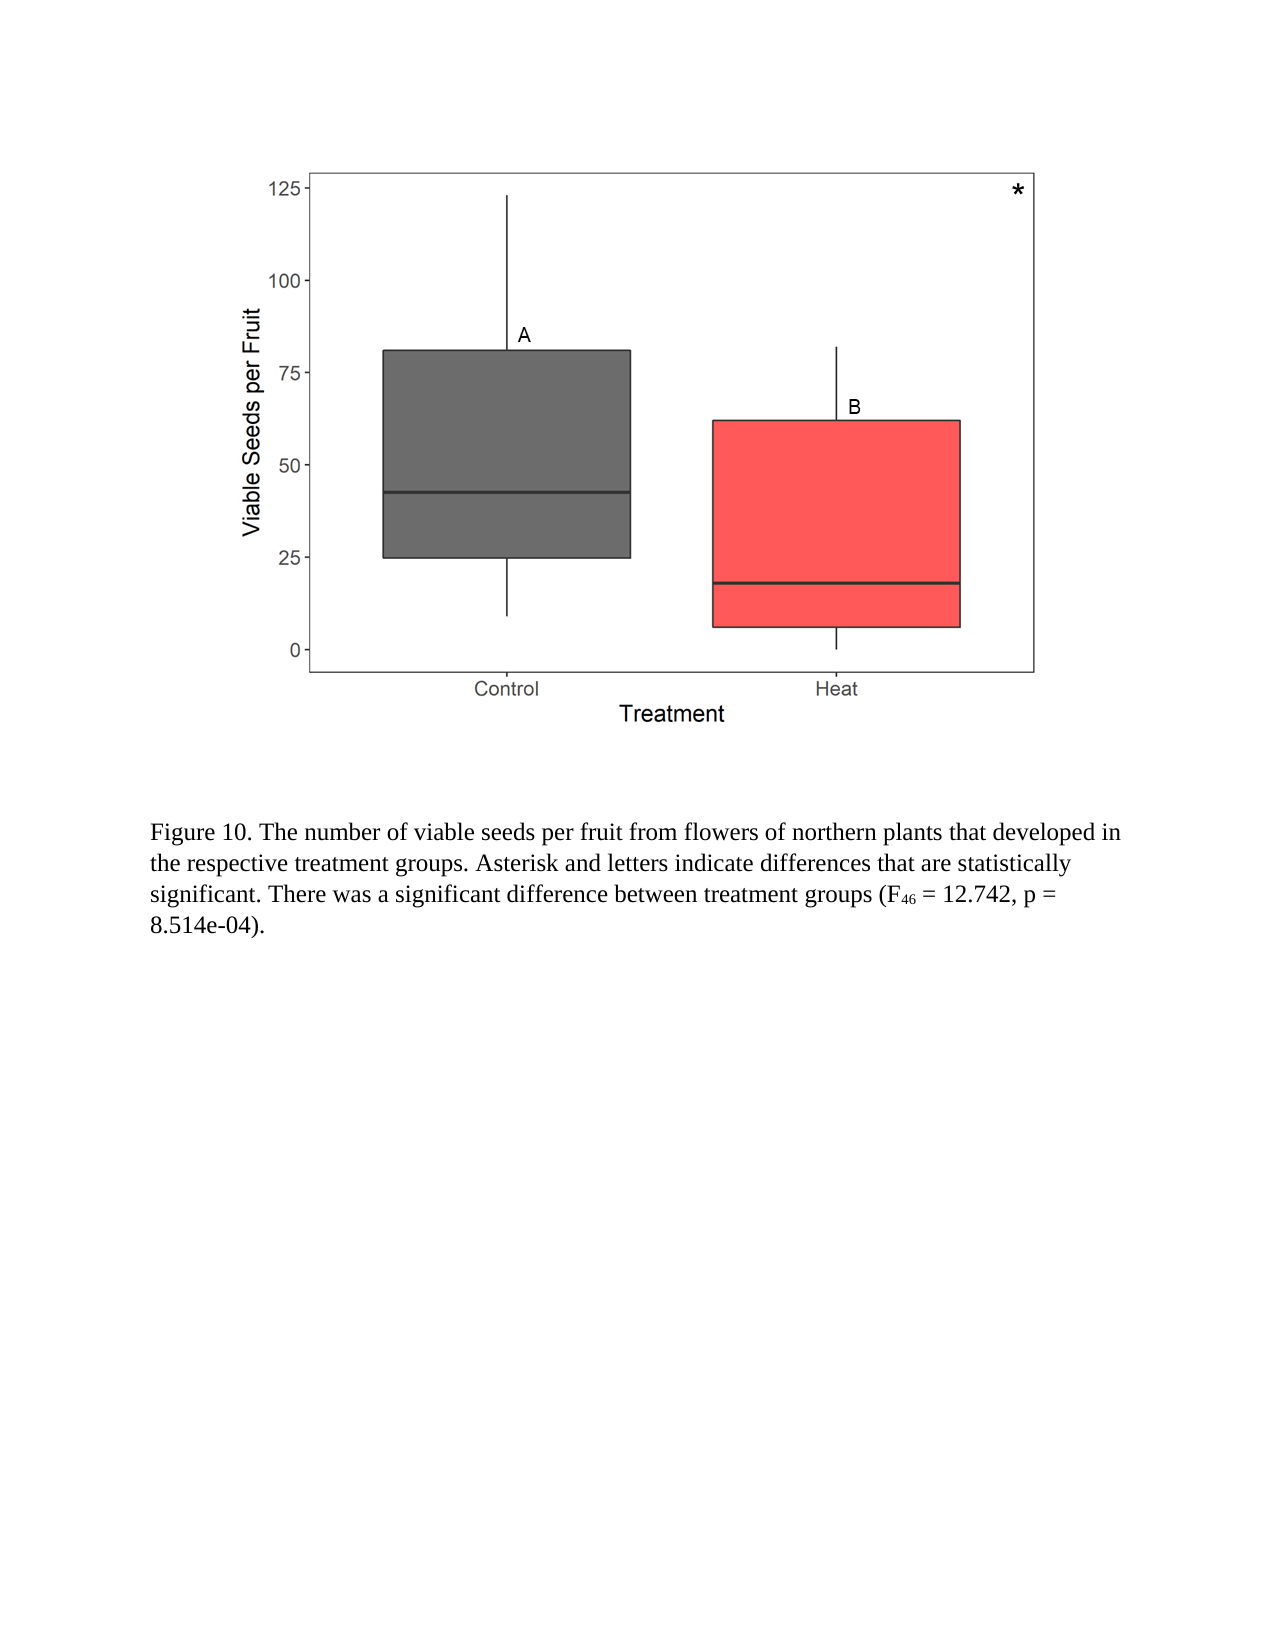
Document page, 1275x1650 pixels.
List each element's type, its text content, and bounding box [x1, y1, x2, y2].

picture [217, 150, 1058, 750]
text Figure 10. The number of viable seeds per fruit from flowers of northern plants that developed in the respective treatment groups. Asterisk and letters indicate differences that are statistically significant. There was a significant difference between treatment groups (F46 = 12.742, p = 8.514e-04). [150, 817, 1125, 938]
